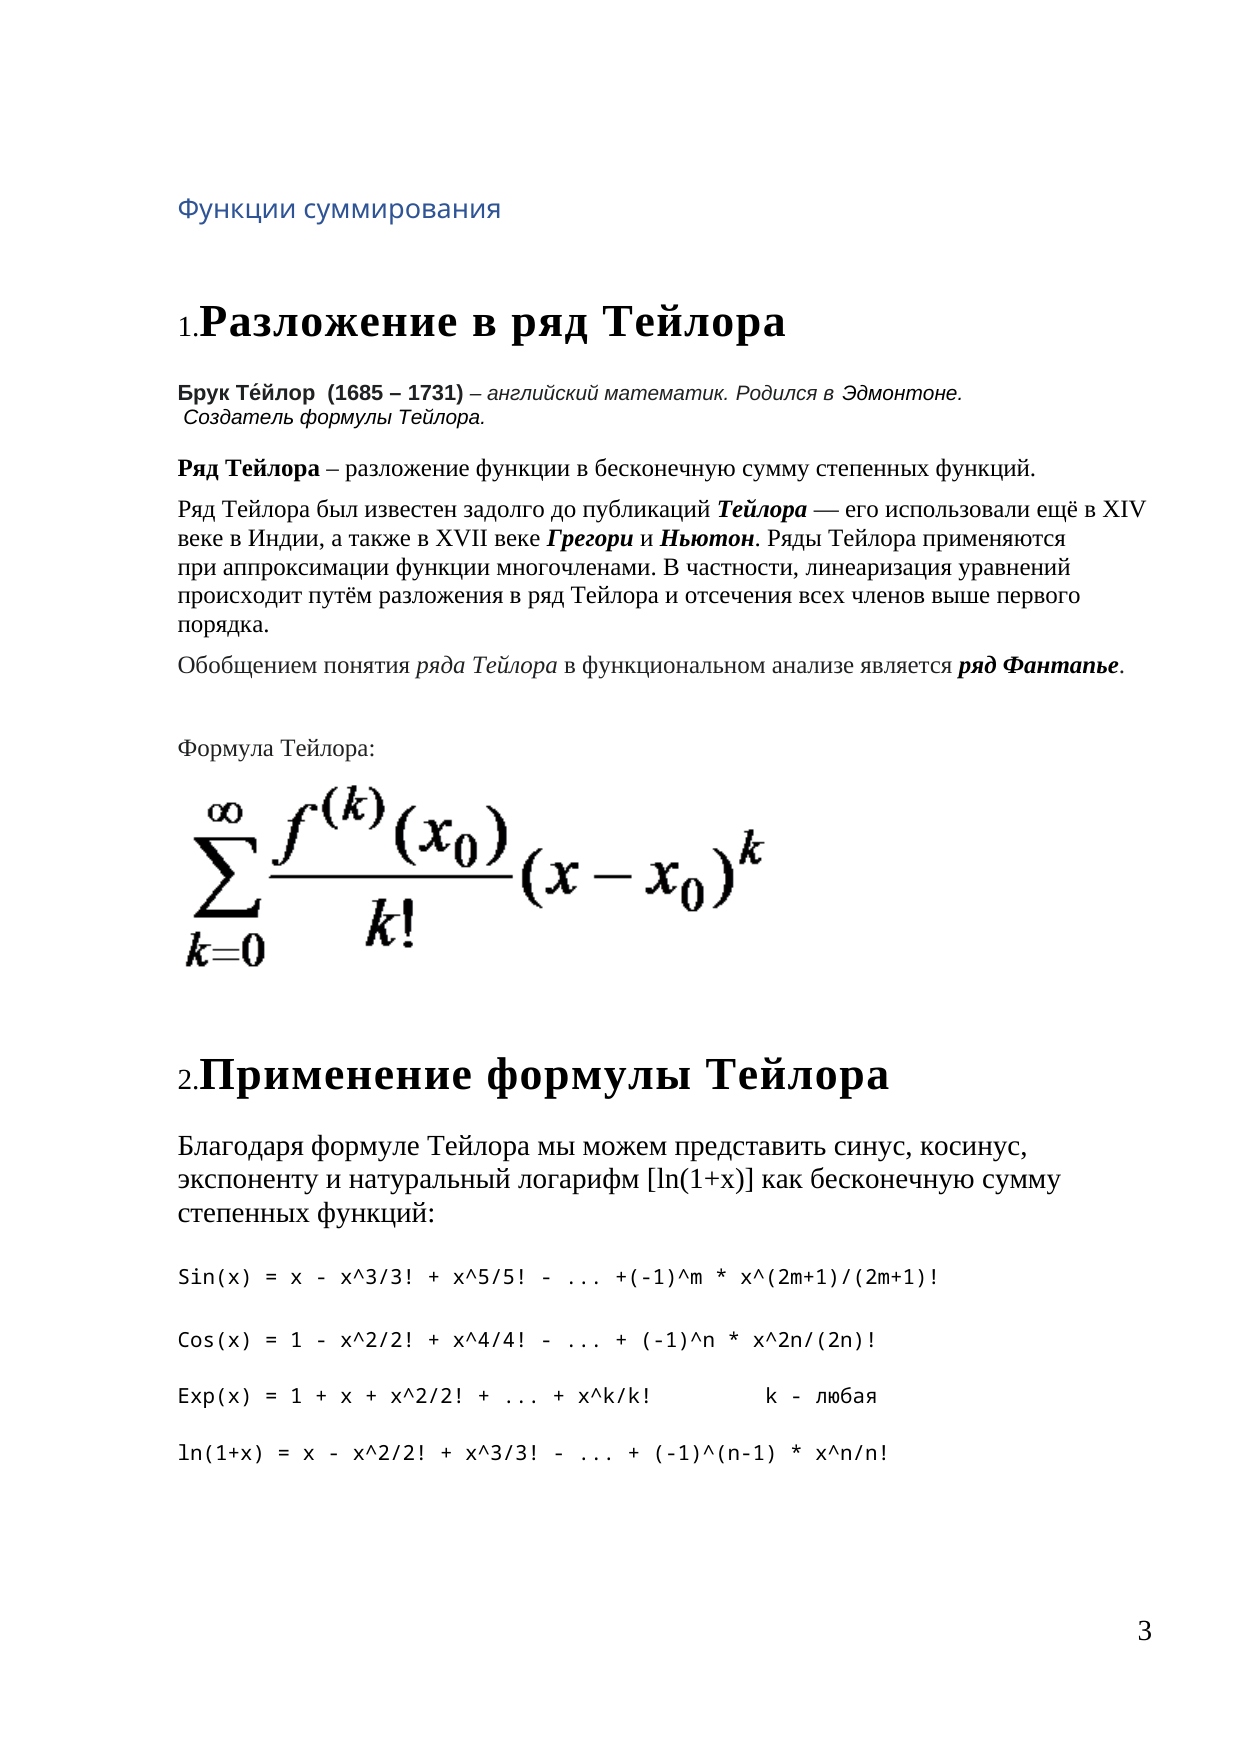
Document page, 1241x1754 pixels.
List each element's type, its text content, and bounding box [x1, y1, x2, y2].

subtitle Функции суммирования [177, 189, 1152, 226]
text Брук Те́йлор (1685 – 1731) – английский математик. Родился в Эдмонтоне. [177, 379, 1152, 405]
text Ряд Тейлора был известен задолго до публикаций Тейлора — его использовали ещё в XIV веке в Индии, а также в XVII веке Грегори и Ньютон. Ряды Тейлора применяются при аппроксимации функции многочленами. В частности, линеаризация уравнений происходит путём разложения в ряд Тейлора и отсечения всех членов выше первого порядка. [177, 494, 1152, 638]
text 2.Применение формулы Тейлора [177, 1047, 1152, 1099]
picture [177, 774, 871, 1006]
text Sin(x) = x - x^3/3! + x^5/5! - ... +(-1)^m * x^(2m+1)/(2m+1)! [177, 1262, 1152, 1291]
text Exp(x) = 1 + x + x^2/2! + ... + x^k/k! k - любая [177, 1382, 1152, 1410]
text Формула Тейлора: [177, 733, 1152, 762]
text 1.Разложение в ряд Тейлора [177, 293, 1152, 346]
text Cos(x) = 1 - x^2/2! + x^4/4! - ... + (-1)^n * x^2n/(2n)! [177, 1325, 1152, 1353]
text Благодаря формуле Тейлора мы можем представить синус, косинус, экспоненту и натуральный логарифм [ln(1+x)] как бесконечную сумму степенных функций: [177, 1128, 1152, 1229]
text Ряд Тейлора – разложение функции в бесконечную сумму степенных функций. [177, 453, 1152, 482]
text Обобщением понятия ряда Тейлора в функциональном анализе является ряд Фантапье. [177, 650, 1152, 679]
text ln(1+x) = x - x^2/2! + x^3/3! - ... + (-1)^(n-1) * x^n/n! [177, 1438, 1152, 1467]
text Создатель формулы Тейлора. [177, 405, 1152, 429]
